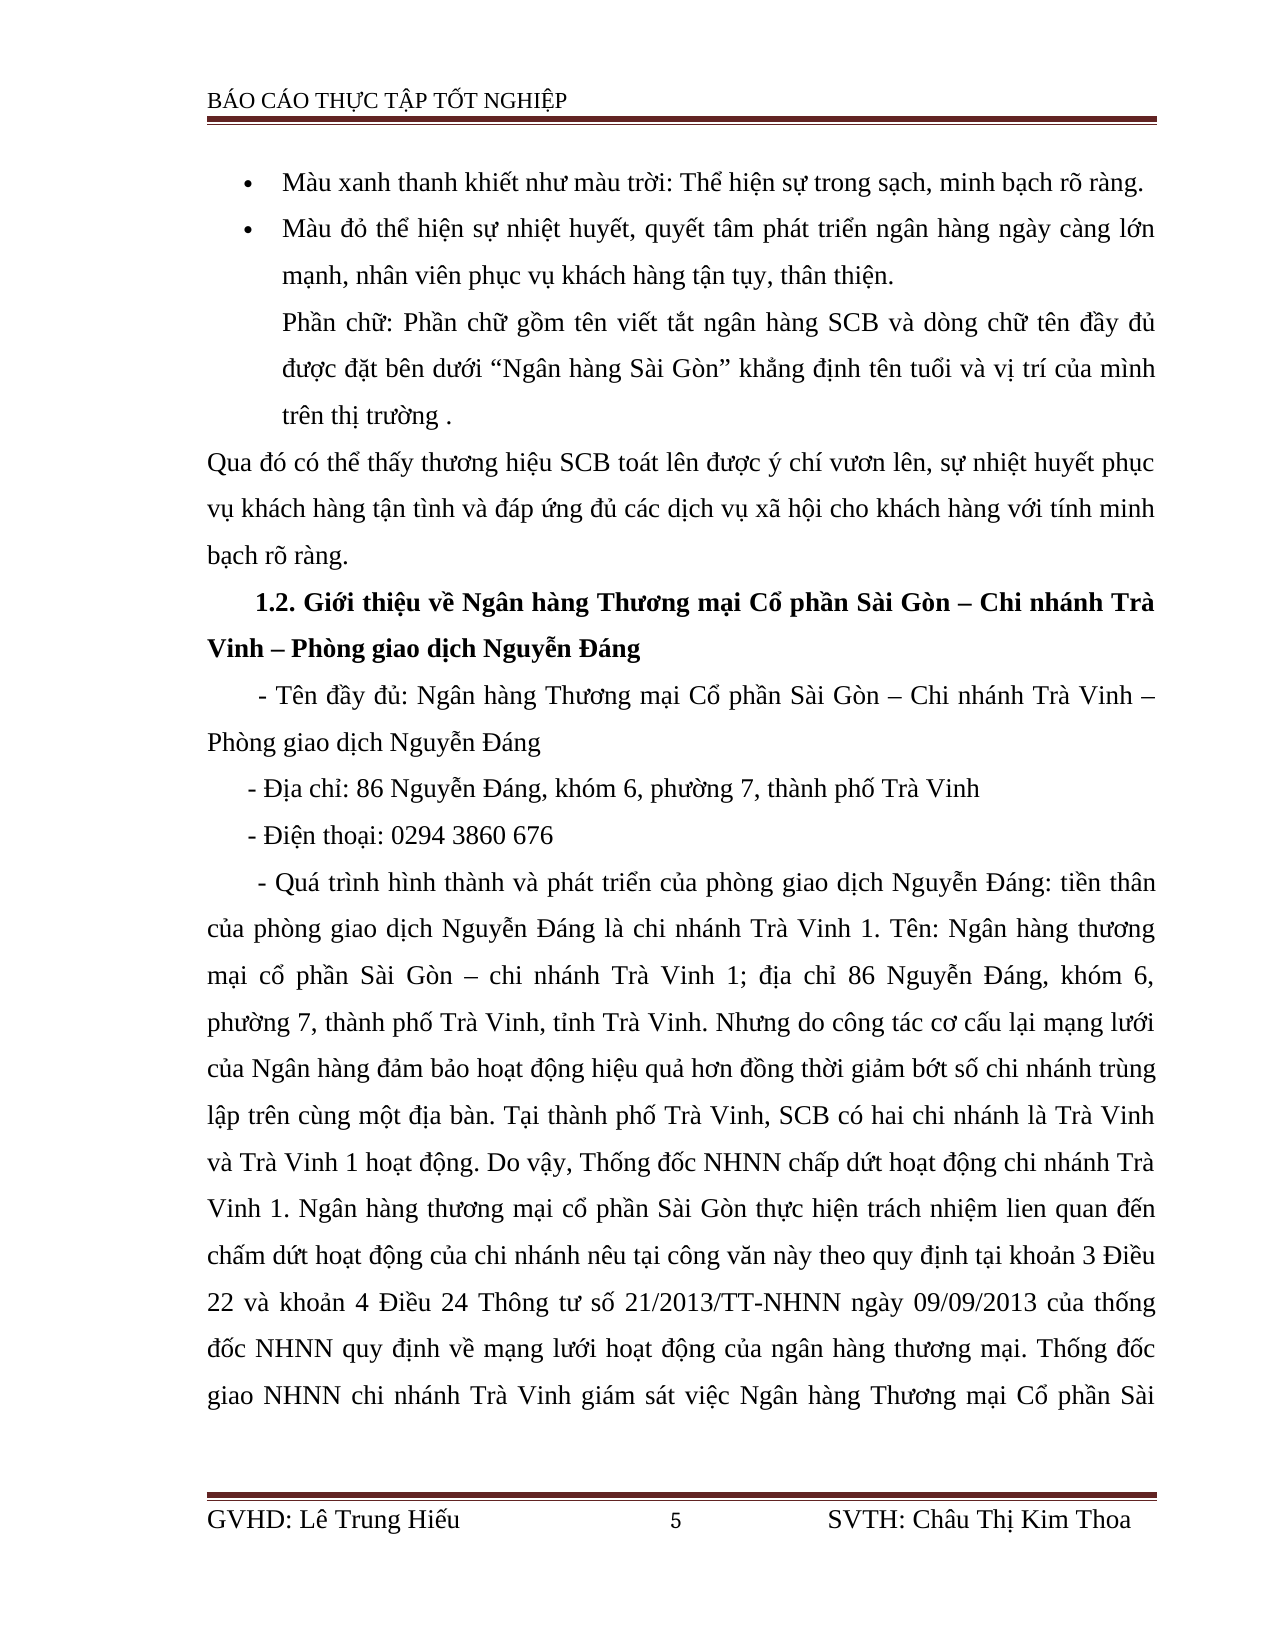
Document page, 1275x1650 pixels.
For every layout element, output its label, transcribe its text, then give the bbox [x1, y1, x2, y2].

text - Địa chỉ: 86 Nguyễn Đáng, khóm 6, phường 7, thành phố Trà Vinh [207, 772, 1157, 804]
list Màu đỏ thể hiện sự nhiệt huyết, quyết tâm phát triển ngân hàng ngày càng lớn mạnh, nhân viên phục vụ khách hàng tận tụy, thân thiện. [244, 212, 1157, 290]
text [207, 866, 1157, 1410]
text - Điện thoại: 0294 3860 676 [207, 819, 1157, 850]
text 1.2. Giới thiệu về Ngân hàng Thương mại Cổ phần Sài Gòn – Chi nhánh Trà Vinh – Phòng giao dịch Nguyễn Đáng [207, 586, 1157, 664]
list Màu xanh thanh khiết như màu trời: Thể hiện sự trong sạch, minh bạch rõ ràng. [244, 166, 1157, 197]
text Phần chữ: Phần chữ gồm tên viết tắt ngân hàng SCB và dòng chữ tên đầy đủ được đặt bên dưới “Ngân hàng Sài Gòn” khẳng định tên tuổi và vị trí của mình trên thị trường . [282, 306, 1157, 430]
text - Tên đầy đủ: Ngân hàng Thương mại Cổ phần Sài Gòn – Chi nhánh Trà Vinh – Phòng giao dịch Nguyễn Đáng [207, 679, 1157, 757]
text Qua đó có thể thấy thương hiệu SCB toát lên được ý chí vươn lên, sự nhiệt huyết phục vụ khách hàng tận tình và đáp ứng đủ các dịch vụ xã hội cho khách hàng với tính minh bạch rõ ràng. [207, 446, 1157, 570]
